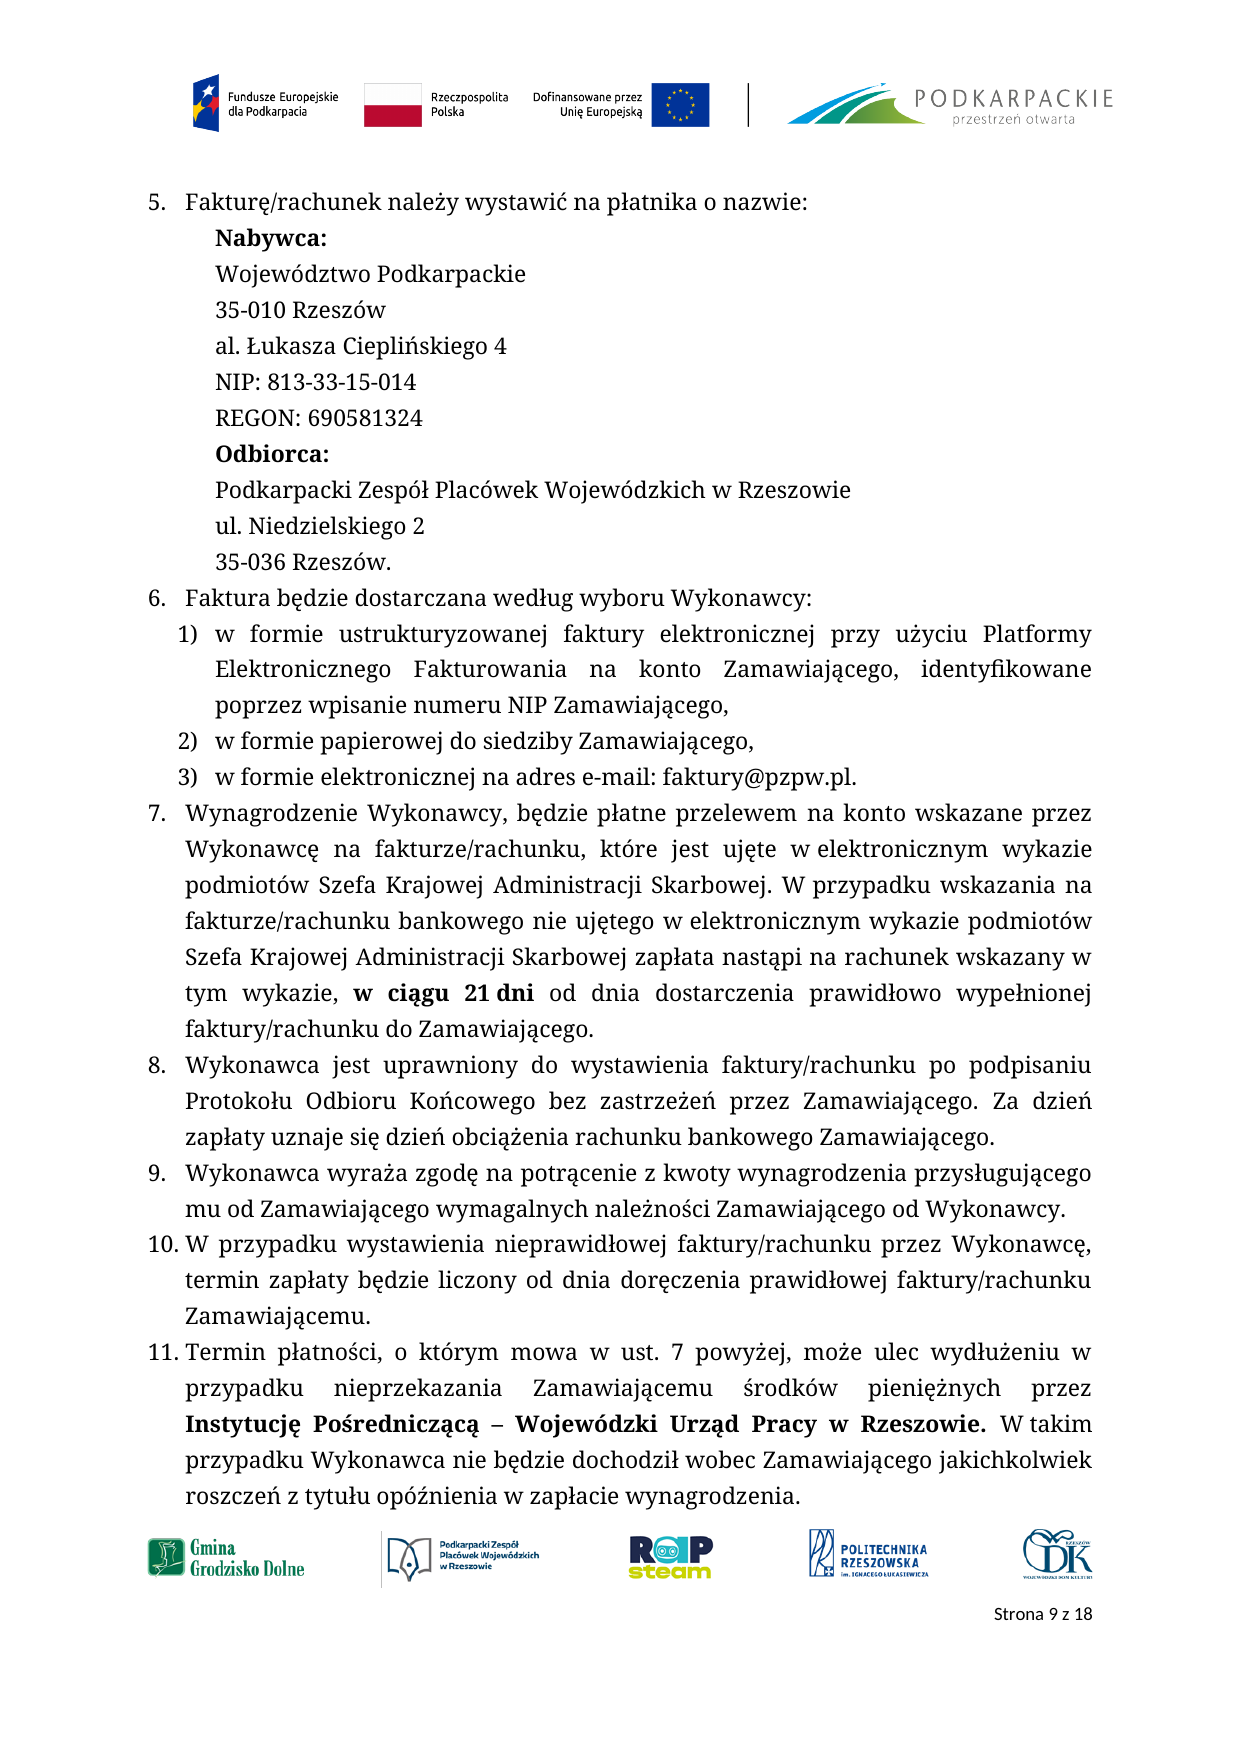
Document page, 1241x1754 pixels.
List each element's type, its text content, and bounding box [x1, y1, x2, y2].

list w formie elektronicznej na adres e-mail: faktury@pzpw.pl. [177, 761, 1093, 792]
list w formie ustrukturyzowanej faktury elektronicznej przy użyciu Platformy Elektronicznego Fakturowania na konto Zamawiającego, identyfikowane poprzez wpisanie numeru NIP Zamawiającego, [177, 617, 1093, 721]
list Wykonawca wyraża zgodę na potrącenie z kwoty wynagrodzenia przysługującego mu od Zamawiającego wymagalnych należności Zamawiającego od Wykonawcy. [148, 1157, 1093, 1224]
text Podkarpacki Zespół Placówek Wojewódzkich w Rzeszowie [215, 474, 1093, 505]
list Fakturę/rachunek należy wystawić na płatnika o nazwie: [148, 186, 1093, 217]
text Nabywca: [148, 222, 1093, 253]
text al. Łukasza Cieplińskiego 4 [215, 330, 1093, 361]
text Odbiorca: [215, 438, 1093, 469]
text Województwo Podkarpackie [215, 258, 1093, 289]
list Termin płatności, o którym mowa w ust. 7 powyżej, może ulec wydłużeniu w przypadku nieprzekazania Zamawiającemu środków pieniężnych przez Instytucję Pośredniczącą – Wojewódzki Urząd Pracy w Rzeszowie. W takim przypadku Wykonawca nie będzie dochodził wobec Zamawiającego jakichkolwiek roszczeń z tytułu opóźnienia w zapłacie wynagrodzenia. [148, 1336, 1093, 1511]
list Faktura będzie dostarczana według wyboru Wykonawcy: [148, 582, 1093, 613]
text REGON: 690581324 [215, 402, 1093, 433]
list Wykonawca jest uprawniony do wystawienia faktury/rachunku po podpisaniu Protokołu Odbioru Końcowego bez zastrzeżeń przez Zamawiającego. Za dzień zapłaty uznaje się dzień obciążenia rachunku bankowego Zamawiającego. [148, 1049, 1093, 1152]
text 35-036 Rzeszów. [215, 546, 1093, 577]
text ul. Niedzielskiego 2 [215, 510, 1093, 541]
list Wynagrodzenie Wykonawcy, będzie płatne przelewem na konto wskazane przez Wykonawcę na fakturze/rachunku, które jest ujęte w elektronicznym wykazie podmiotów Szefa Krajowej Administracji Skarbowej. W przypadku wskazania na fakturze/rachunku bankowego nie ujętego w elektronicznym wykazie podmiotów Szefa Krajowej Administracji Skarbowej zapłata nastąpi na rachunek wskazany w tym wykazie, w ciągu 21 dni od dnia dostarczenia prawidłowo wypełnionej faktury/rachunku do Zamawiającego. [148, 797, 1093, 1044]
list w formie papierowej do siedziby Zamawiającego, [177, 725, 1093, 757]
picture [147, 1511, 1093, 1594]
picture [180, 59, 1126, 147]
text 35-010 Rzeszów [215, 294, 1093, 325]
text NIP: 813-33-15-014 [215, 366, 1093, 397]
list W przypadku wystawienia nieprawidłowej faktury/rachunku przez Wykonawcę, termin zapłaty będzie liczony od dnia doręczenia prawidłowej faktury/rachunku Zamawiającemu. [148, 1228, 1093, 1332]
